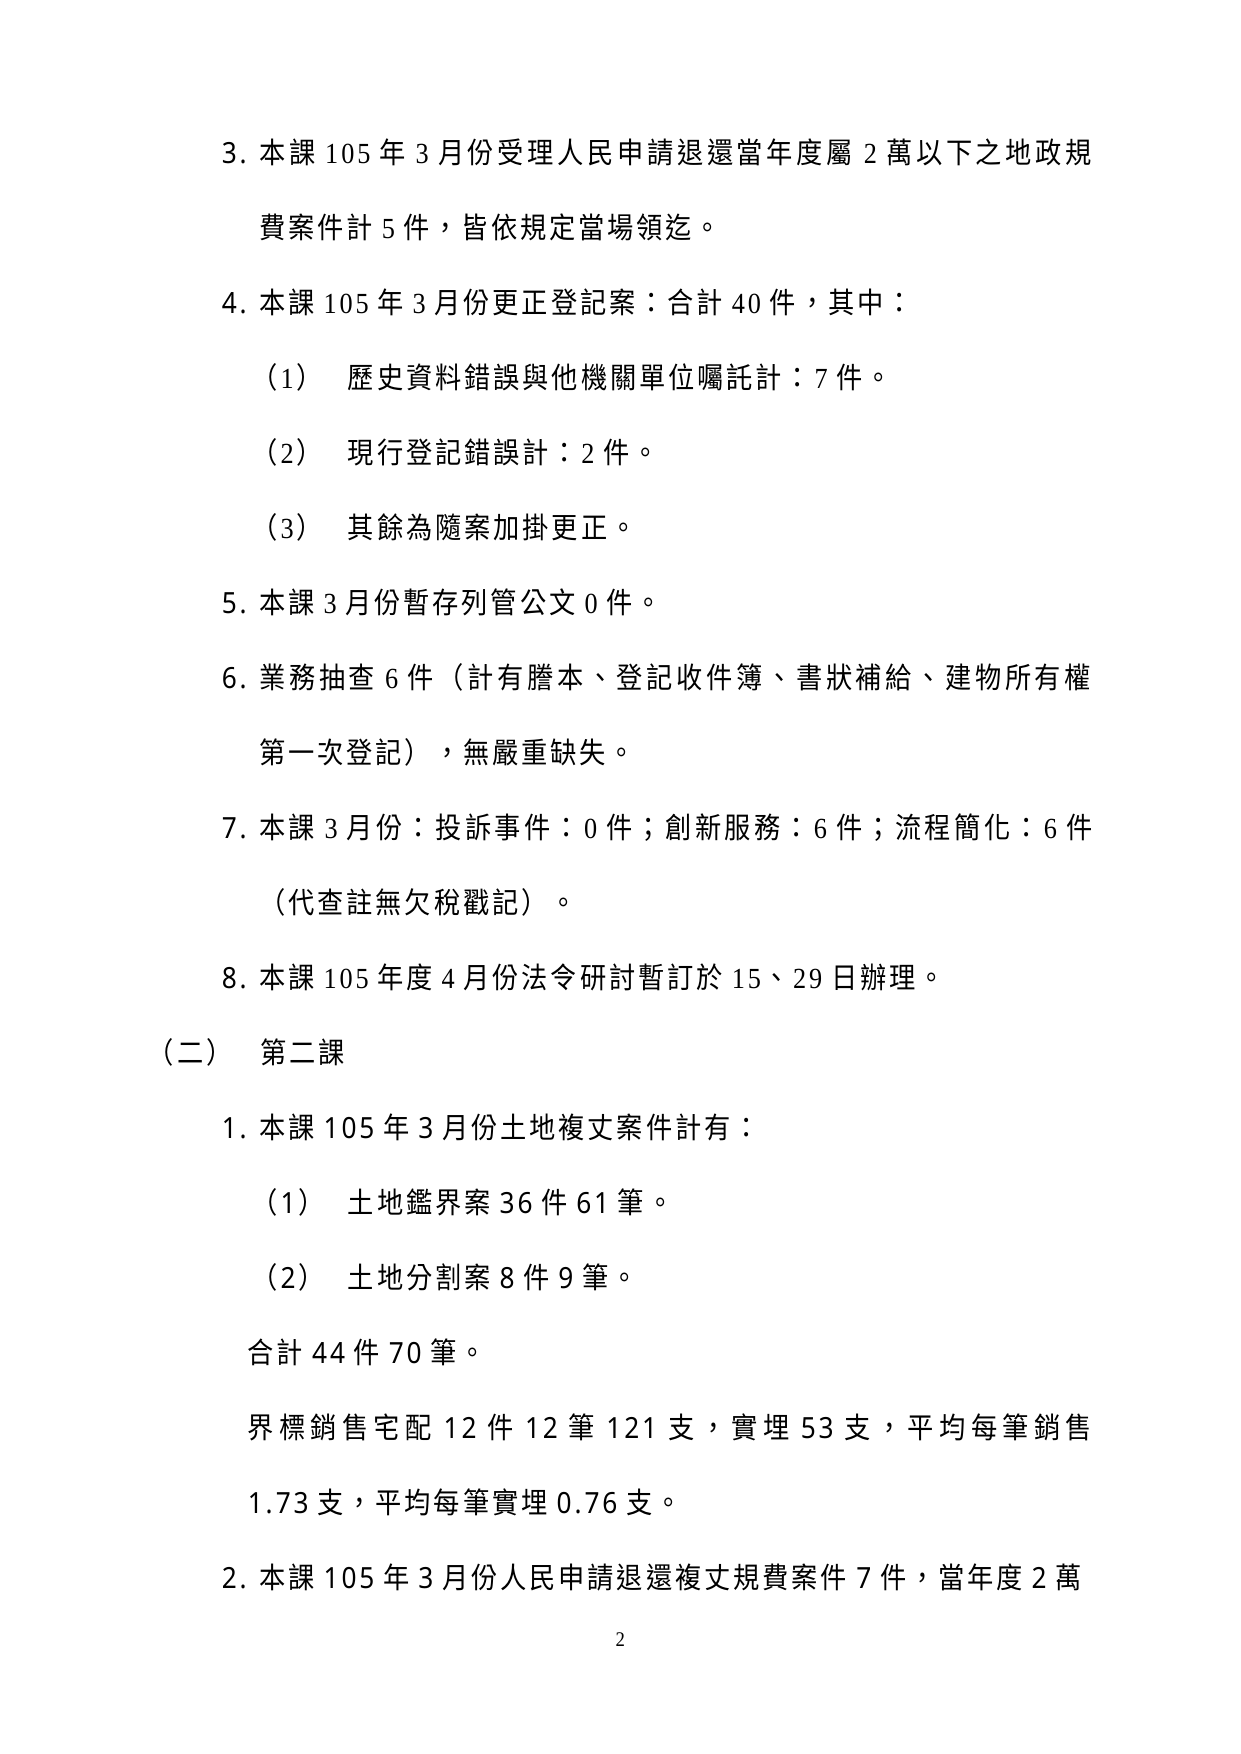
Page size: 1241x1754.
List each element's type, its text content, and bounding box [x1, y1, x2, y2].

list 土地鑑界案36件61筆。 [251, 1163, 1092, 1238]
list 土地分割案8件9筆。 [251, 1238, 1092, 1313]
list 本課105年3月份受理人民申請退還當年度屬2萬以下之地政規費案件計5件，皆依規定當場領迄。 [222, 113, 1092, 263]
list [222, 1538, 1092, 1613]
text 界標銷售宅配12件12筆121支，實埋53支，平均每筆銷售1.73支，平均每筆實埋0.76支。 [248, 1388, 1092, 1538]
list 歷史資料錯誤與他機關單位囑託計：7件。 [251, 338, 1092, 413]
list 本課105年度4月份法令研討暫訂於15、29日辦理。 [222, 938, 1092, 1013]
list 本課105年3月份更正登記案：合計40件，其中： [222, 263, 1092, 338]
list 本課3月份：投訴事件：0件；創新服務：6件；流程簡化：6件（代查註無欠稅戳記）。 [222, 788, 1092, 938]
list 本課105年3月份土地複丈案件計有： [222, 1088, 1092, 1163]
list 現行登記錯誤計：2件。 [251, 413, 1092, 488]
list 業務抽查6件（計有謄本、登記收件簿、書狀補給、建物所有權第一次登記），無嚴重缺失。 [222, 638, 1092, 788]
list 本課3月份暫存列管公文0件。 [222, 563, 1092, 638]
list 其餘為隨案加掛更正。 [251, 488, 1092, 563]
list 第二課 [148, 1013, 1092, 1088]
text 合計44件70筆。 [248, 1313, 1092, 1388]
